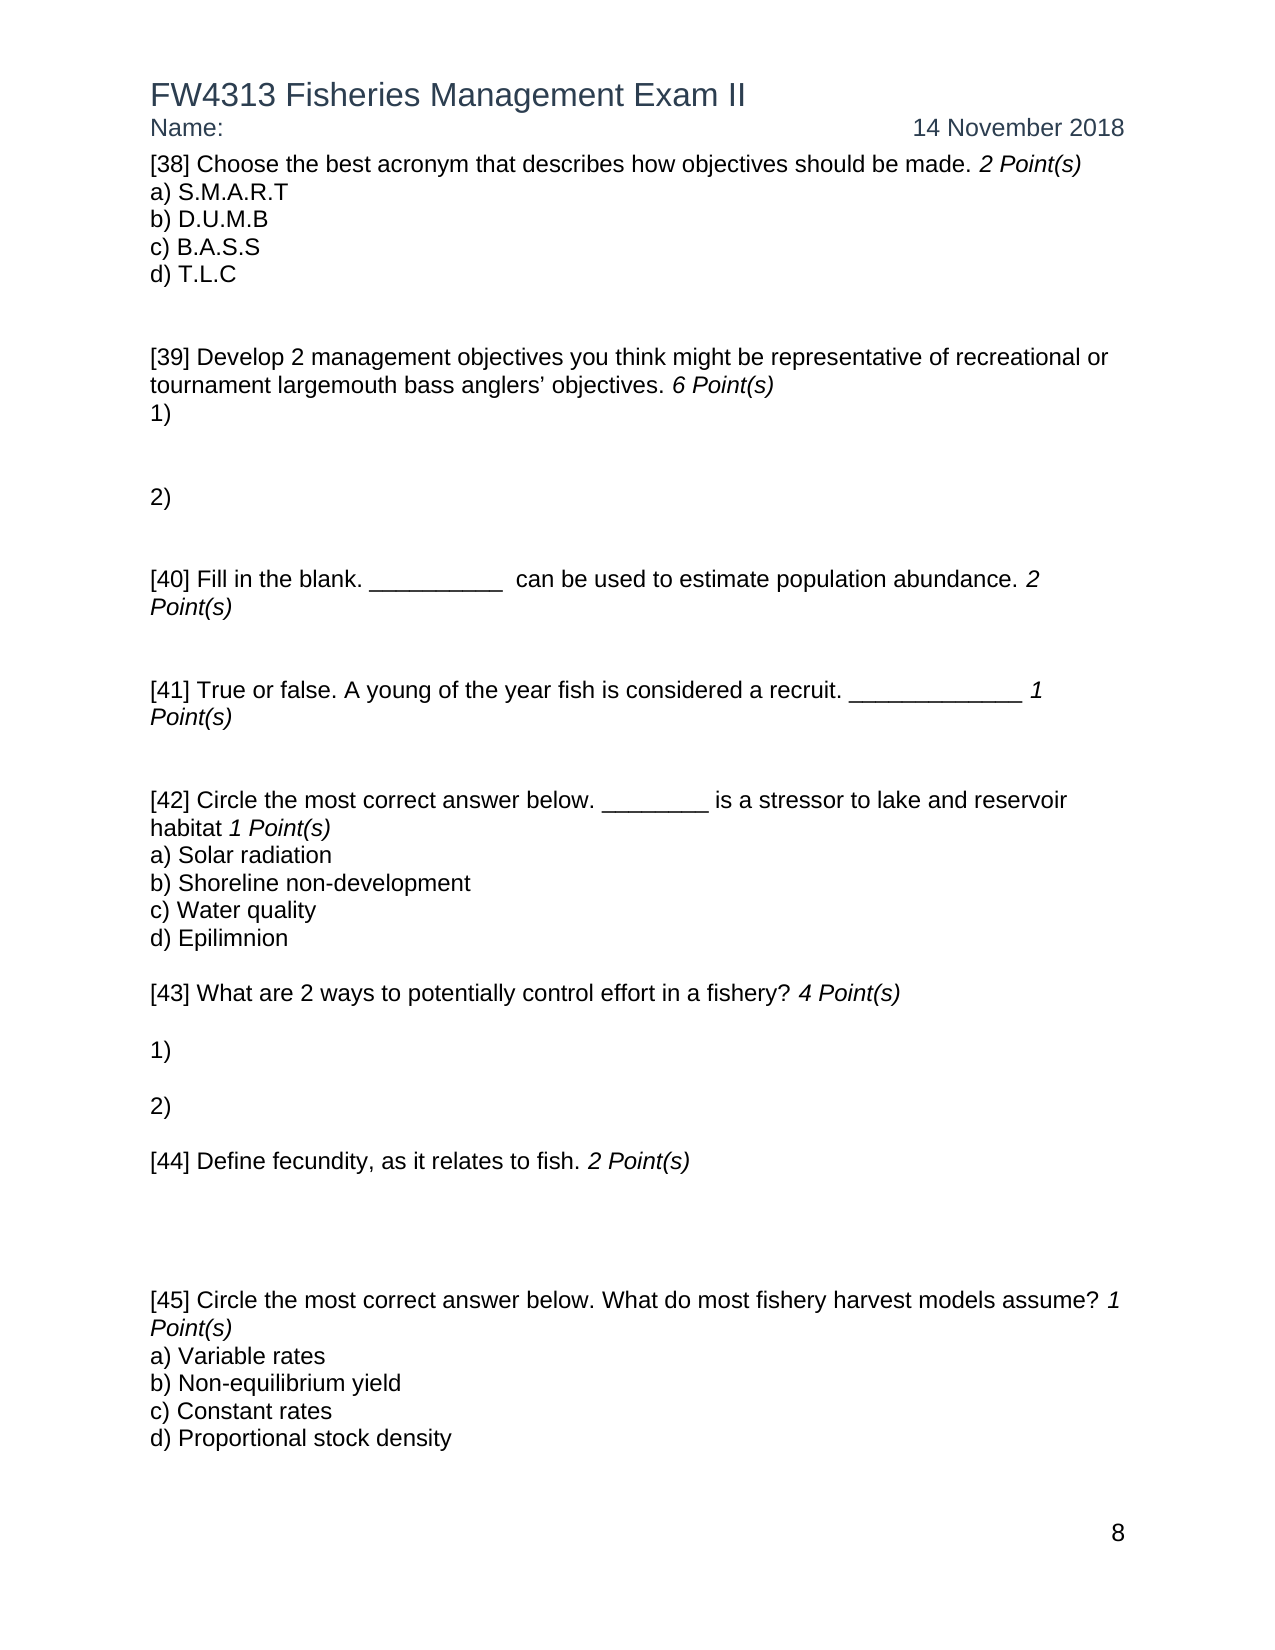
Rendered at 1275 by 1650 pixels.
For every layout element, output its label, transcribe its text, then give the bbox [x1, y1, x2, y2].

text c) B.A.S.S [150, 233, 1125, 260]
text 1) [150, 1036, 1125, 1092]
text 2) [40] Fill in the blank. __________ can be used to estimate population abundance. 2 Point(s) [41] True or false. A young of the year fish is considered a recruit. _____________ 1 Point(s) [42] Circle the most correct answer below. ________ is a stressor to lake and reservoir habitat 1 Point(s) a) Solar radiation b) Shoreline non-development c) Water quality d) Epilimnion [43] What are 2 ways to potentially control effort in a fishery? 4 Point(s) [150, 482, 1125, 1036]
text b) D.U.M.B [150, 205, 1125, 233]
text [150, 150, 1125, 205]
text 2) [44] Define fecundity, as it relates to fish. 2 Point(s) [150, 1092, 1125, 1203]
text d) T.L.C [39] Develop 2 management objectives you think might be representative of recreational or tournament largemouth bass anglers’ objectives. 6 Point(s) 1) [150, 260, 1125, 455]
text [150, 1259, 1125, 1452]
